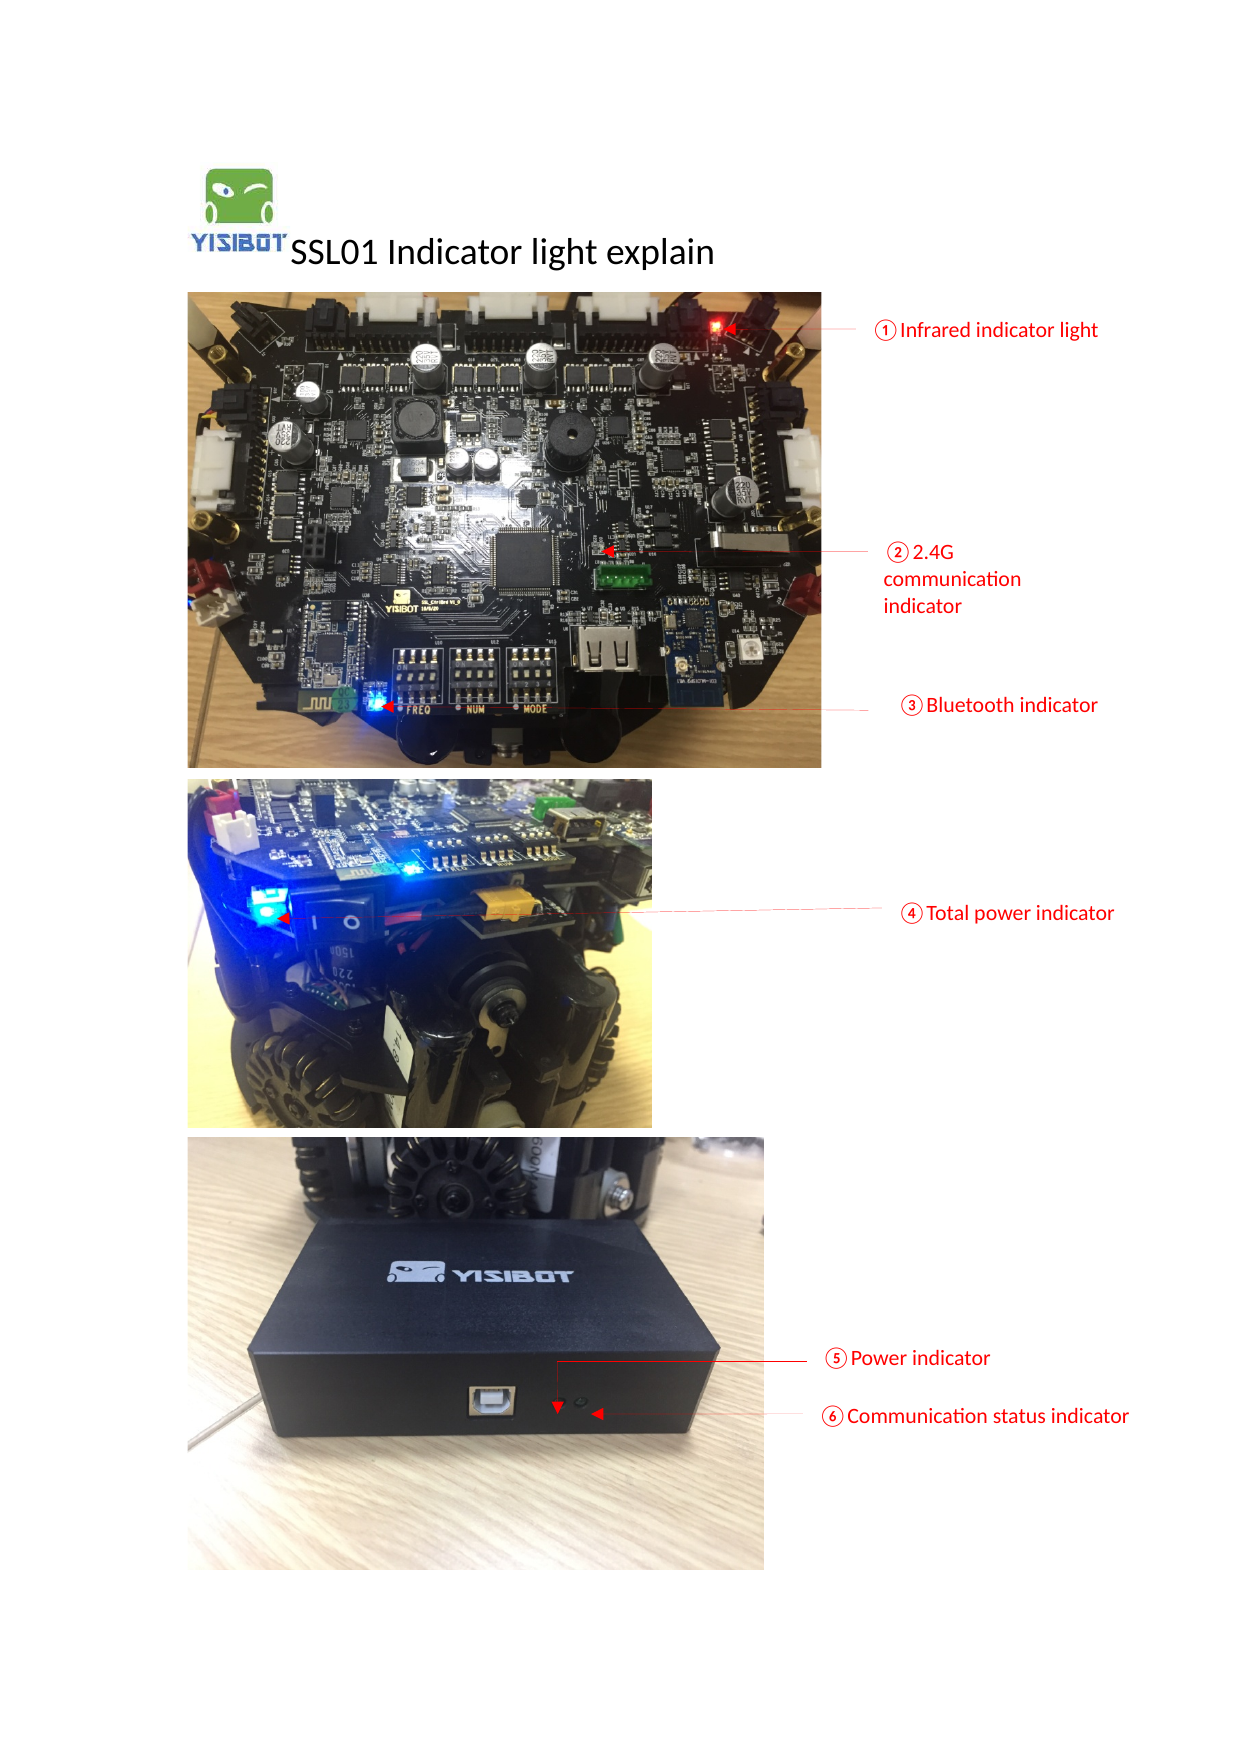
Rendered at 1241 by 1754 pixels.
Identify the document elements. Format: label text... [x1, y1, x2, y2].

picture [187, 292, 822, 768]
picture [187, 1137, 764, 1570]
picture [187, 162, 291, 265]
picture [187, 779, 652, 1128]
text SSL01 Indicator light explain [187, 162, 1053, 292]
